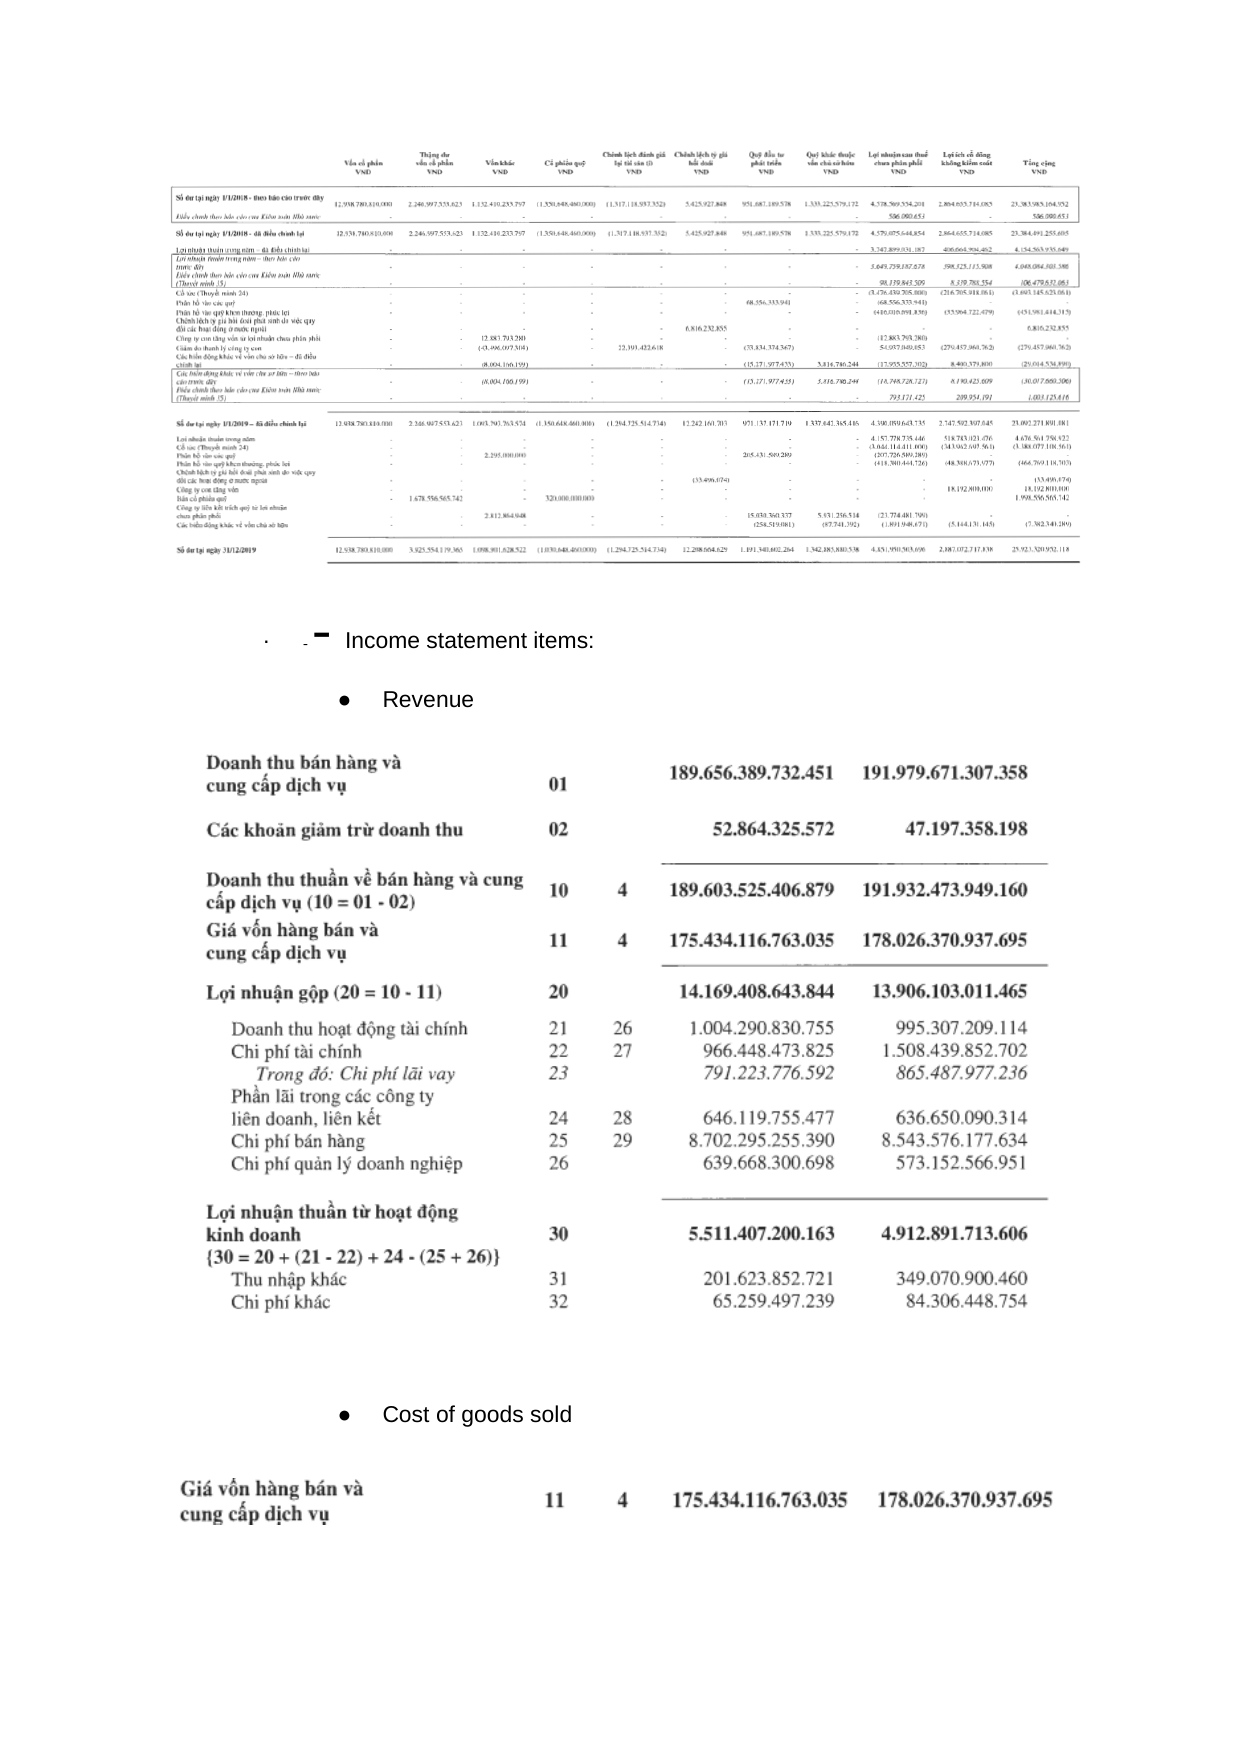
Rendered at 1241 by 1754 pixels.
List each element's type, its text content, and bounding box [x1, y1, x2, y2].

text · - - Income statement items: [262, 596, 1090, 661]
picture [150, 150, 1091, 571]
picture [150, 1478, 1091, 1525]
picture [150, 736, 1091, 1325]
list Cost of goods sold [337, 1401, 1090, 1427]
list Revenue [337, 686, 1090, 712]
